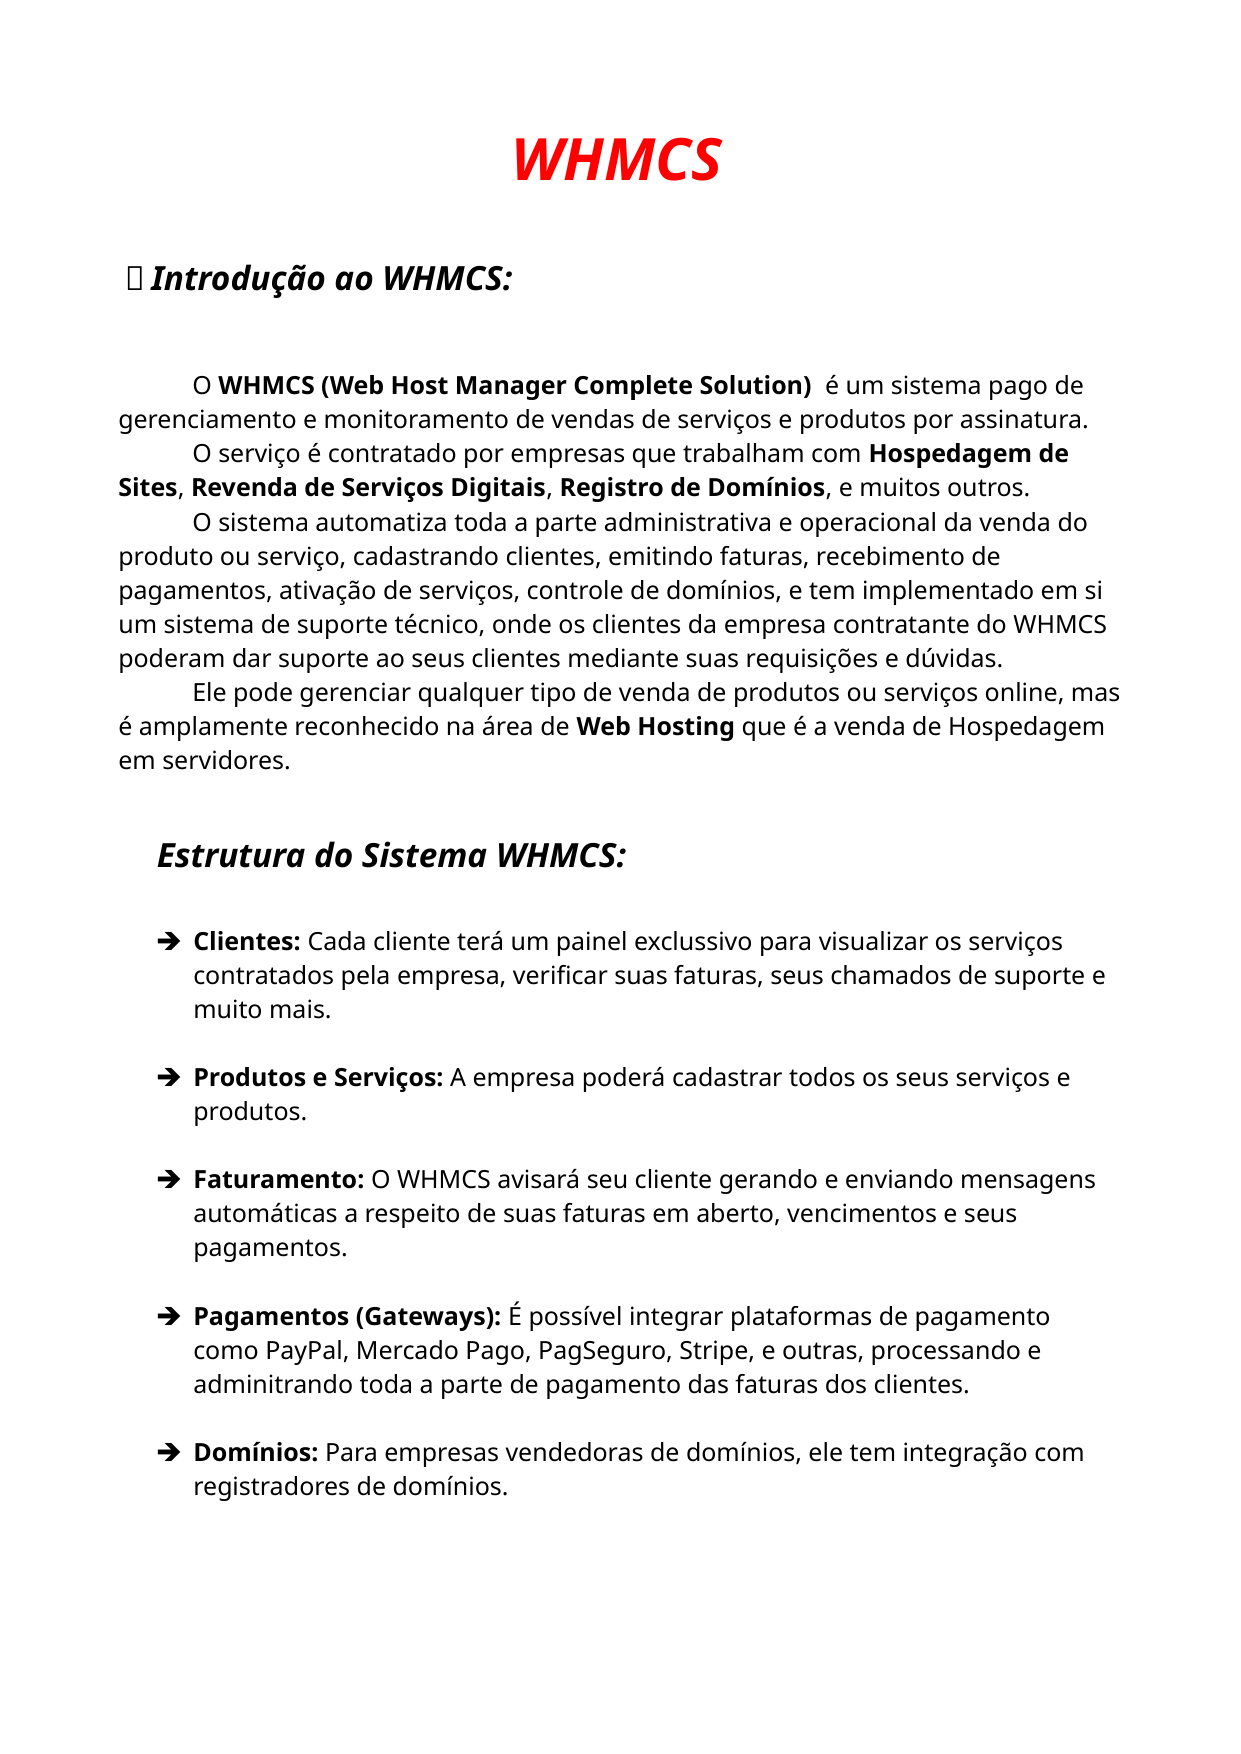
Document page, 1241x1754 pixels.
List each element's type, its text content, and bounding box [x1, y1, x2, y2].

text O serviço é contratado por empresas que trabalham com Hospedagem de Sites, Revenda de Serviços Digitais, Registro de Domínios, e muitos outros. [118, 436, 1122, 504]
subtitle 🧩 Estrutura do Sistema WHMCS: [118, 832, 1122, 877]
list Pagamentos (Gateways): É possível integrar plataformas de pagamento como PayPal, Mercado Pago, PagSeguro, Stripe, e outras, processando e adminitrando toda a parte de pagamento das faturas dos clientes. [156, 1298, 1122, 1400]
text WHMCS [118, 118, 1122, 198]
list Faturamento: O WHMCS avisará seu cliente gerando e enviando mensagens automáticas a respeito de suas faturas em aberto, vencimentos e seus pagamentos. [156, 1162, 1122, 1264]
text 📘 Introdução ao WHMCS: [118, 254, 1122, 300]
text Ele pode gerenciar qualquer tipo de venda de produtos ou serviços online, mas é amplamente reconhecido na área de Web Hosting que é a venda de Hospedagem em servidores. [118, 674, 1122, 777]
list Clientes: Cada cliente terá um painel exclussivo para visualizar os serviços contratados pela empresa, verificar suas faturas, seus chamados de suporte e muito mais. [156, 923, 1122, 1026]
list Domínios: Para empresas vendedoras de domínios, ele tem integração com registradores de domínios. [156, 1434, 1122, 1503]
text O sistema automatiza toda a parte administrativa e operacional da venda do produto ou serviço, cadastrando clientes, emitindo faturas, recebimento de pagamentos, ativação de serviços, controle de domínios, e tem implementado em si um sistema de suporte técnico, onde os clientes da empresa contratante do WHMCS poderam dar suporte ao seus clientes mediante suas requisições e dúvidas. [118, 504, 1122, 674]
text O WHMCS (Web Host Manager Complete Solution) é um sistema pago de gerenciamento e monitoramento de vendas de serviços e produtos por assinatura. [118, 368, 1122, 436]
list Produtos e Serviços: A empresa poderá cadastrar todos os seus serviços e produtos. [156, 1060, 1122, 1128]
